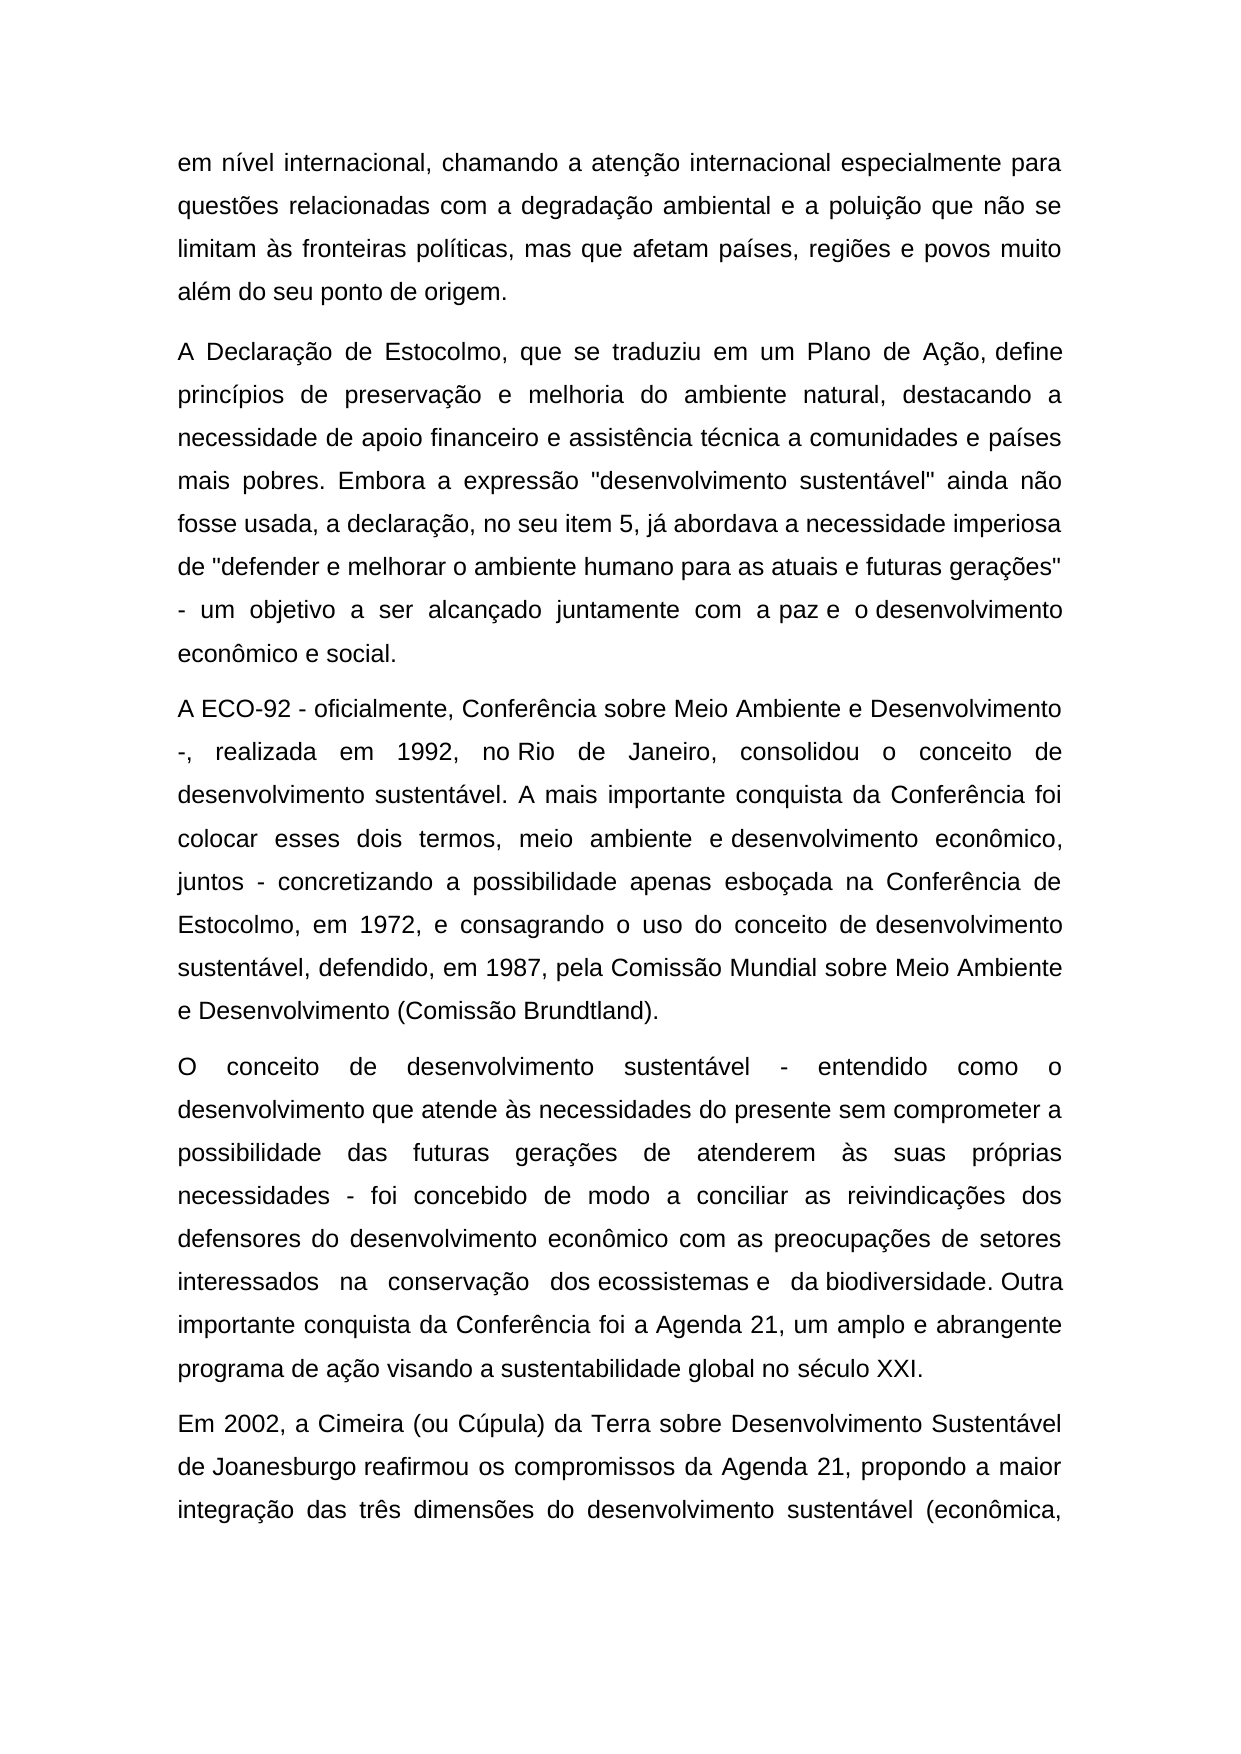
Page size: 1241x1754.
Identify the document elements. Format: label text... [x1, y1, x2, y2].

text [177, 1409, 1063, 1524]
text O conceito de desenvolvimento sustentável - entendido como o desenvolvimento que atende às necessidades do presente sem comprometer a possibilidade das futuras gerações de atenderem às suas próprias necessidades - foi concebido de modo a conciliar as reivindicações dos defensores do desenvolvimento econômico com as preocupações de setores interessados na conservação dos ecossistemas e da biodiversidade. Outra importante conquista da Conferência foi a Agenda 21, um amplo e abrangente programa de ação visando a sustentabilidade global no século XXI. [177, 1052, 1063, 1382]
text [177, 148, 1063, 306]
text A ECO-92 - oficialmente, Conferência sobre Meio Ambiente e Desenvolvimento -, realizada em 1992, no Rio de Janeiro, consolidou o conceito de desenvolvimento sustentável. A mais importante conquista da Conferência foi colocar esses dois termos, meio ambiente e desenvolvimento econômico, juntos - concretizando a possibilidade apenas esboçada na Conferência de Estocolmo, em 1972, e consagrando o uso do conceito de desenvolvimento sustentável, defendido, em 1987, pela Comissão Mundial sobre Meio Ambiente e Desenvolvimento (Comissão Brundtland). [177, 694, 1063, 1025]
text A Declaração de Estocolmo, que se traduziu em um Plano de Ação, define princípios de preservação e melhoria do ambiente natural, destacando a necessidade de apoio financeiro e assistência técnica a comunidades e países mais pobres. Embora a expressão "desenvolvimento sustentável" ainda não fosse usada, a declaração, no seu item 5, já abordava a necessidade imperiosa de "defender e melhorar o ambiente humano para as atuais e futuras gerações" - um objetivo a ser alcançado juntamente com a paz e o desenvolvimento econômico e social. [177, 337, 1063, 667]
